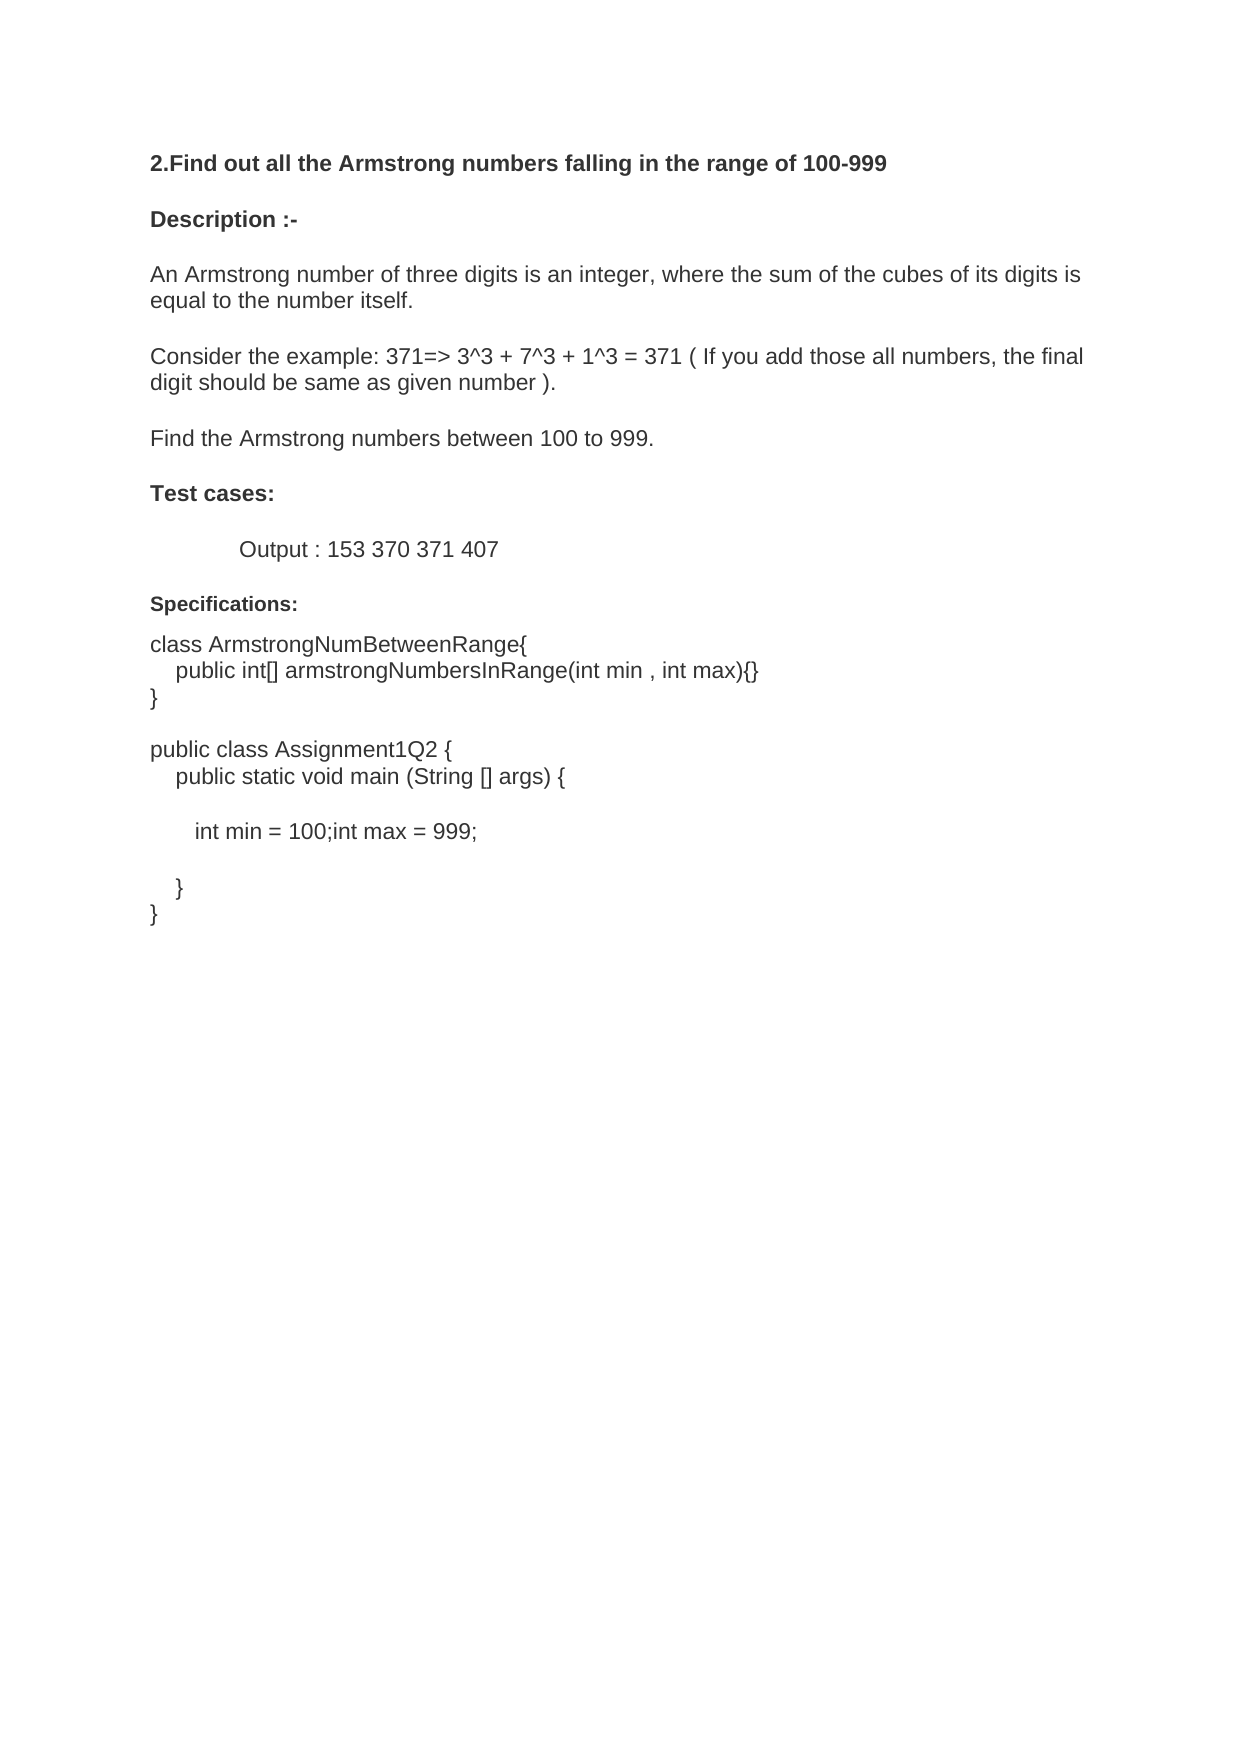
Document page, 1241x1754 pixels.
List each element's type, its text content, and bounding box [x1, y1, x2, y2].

text Test cases: [150, 480, 1090, 507]
text int min = 100;int max = 999; [150, 818, 1090, 844]
text Find the Armstrong numbers between 100 to 999. [150, 425, 1090, 451]
text Consider the example: 371=> 3^3 + 7^3 + 1^3 = 371 ( If you add those all numbers, the final digit should be same as given number ). [150, 343, 1090, 396]
text Description :- [150, 206, 1090, 232]
text class ArmstrongNumBetweenRange{ public int[] armstrongNumbersInRange(int min , int max){} } public class Assignment1Q2 { public static void main (String [] args) { [150, 631, 1090, 789]
text Output : 153 370 371 407 [150, 536, 1090, 562]
subtitle Specifications: [150, 591, 1090, 615]
text } } [150, 874, 1090, 926]
text 2.Find out all the Armstrong numbers falling in the range of 100-999 [150, 150, 1090, 176]
text An Armstrong number of three digits is an integer, where the sum of the cubes of its digits is equal to the number itself. [150, 261, 1090, 314]
